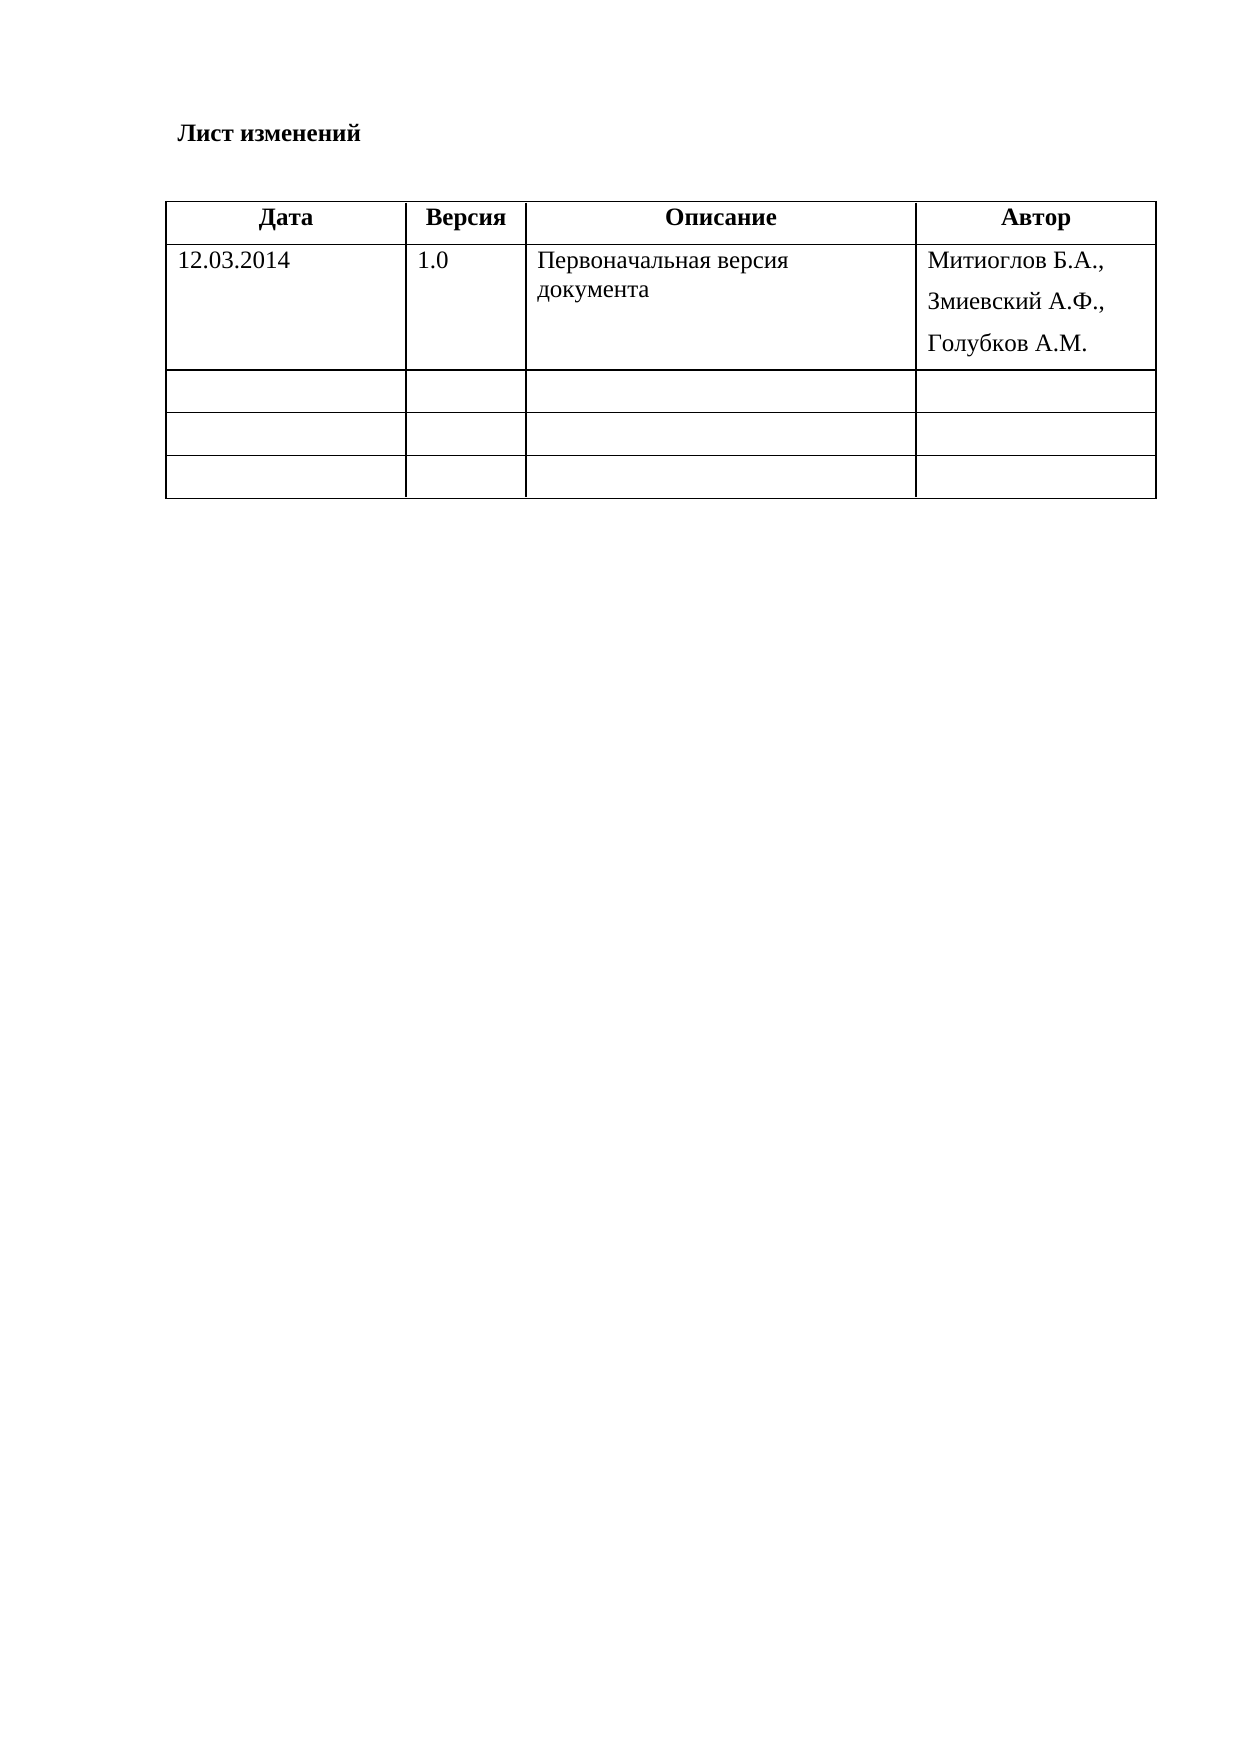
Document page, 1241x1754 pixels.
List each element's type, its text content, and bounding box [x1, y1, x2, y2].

table_header Версия [407, 202, 526, 244]
table_header Дата [167, 202, 406, 244]
table_cell [407, 413, 525, 454]
table_cell Митиоглов Б.А., Змиевский А.Ф., Голубков А.М. [917, 245, 1155, 369]
subtitle Лист изменений [177, 118, 1152, 147]
table_header Описание [527, 202, 916, 244]
table_cell [167, 456, 405, 497]
table_cell [527, 456, 915, 497]
table_cell [407, 456, 525, 497]
table_cell [917, 413, 1155, 454]
table_header Автор [917, 202, 1155, 244]
table_cell [527, 371, 915, 412]
table_cell Первоначальная версия документа [527, 245, 915, 369]
table_cell 12.03.2014 [167, 245, 405, 369]
table_cell [167, 413, 405, 454]
table_cell [527, 413, 915, 454]
table_cell [917, 371, 1155, 412]
table_cell [407, 371, 525, 412]
table_cell [917, 456, 1155, 497]
table_cell 1.0 [407, 245, 525, 369]
table_cell [167, 371, 405, 412]
